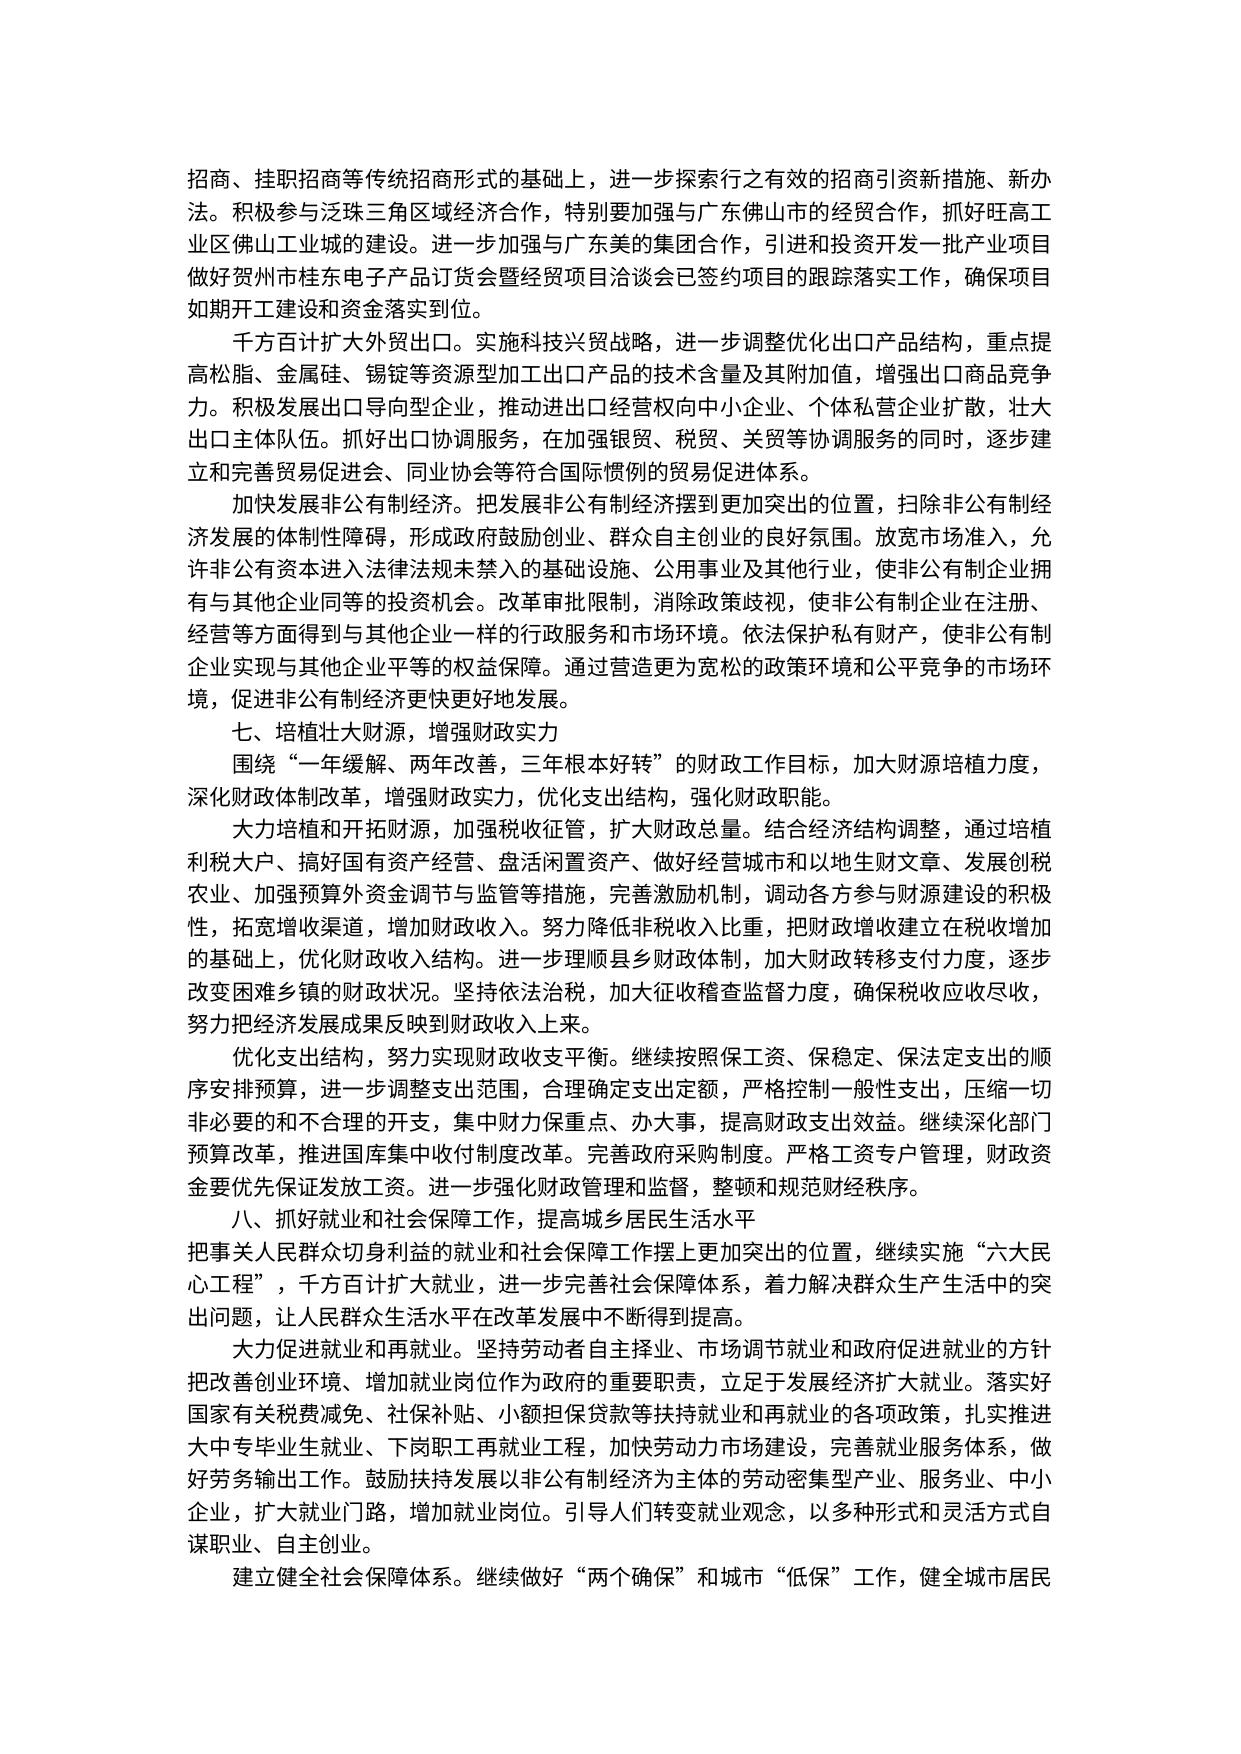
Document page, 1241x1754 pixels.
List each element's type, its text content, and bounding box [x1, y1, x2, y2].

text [187, 1559, 1053, 1592]
text 七、培植壮大财源，增强财政实力 [187, 714, 1053, 747]
text 优化支出结构，努力实现财政收支平衡。继续按照保工资、保稳定、保法定支出的顺序安排预算，进一步调整支出范围，合理确定支出定额，严格控制一般性支出，压缩一切非必要的和不合理的开支，集中财力保重点、办大事，提高财政支出效益。继续深化部门预算改革，推进国库集中收付制度改革。完善政府采购制度。严格工资专户管理，财政资金要优先保证发放工资。进一步强化财政管理和监督，整顿和规范财经秩序。 [187, 1039, 1053, 1202]
text 把事关人民群众切身利益的就业和社会保障工作摆上更加突出的位置，继续实施“六大民心工程”，千方百计扩大就业，进一步完善社会保障体系，着力解决群众生产生活中的突出问题，让人民群众生活水平在改革发展中不断得到提高。 [187, 1234, 1053, 1332]
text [187, 162, 1053, 324]
text 加快发展非公有制经济。把发展非公有制经济摆到更加突出的位置，扫除非公有制经济发展的体制性障碍，形成政府鼓励创业、群众自主创业的良好氛围。放宽市场准入，允许非公有资本进入法律法规未禁入的基础设施、公用事业及其他行业，使非公有制企业拥有与其他企业同等的投资机会。改革审批限制，消除政策歧视，使非公有制企业在注册、经营等方面得到与其他企业一样的行政服务和市场环境。依法保护私有财产，使非公有制企业实现与其他企业平等的权益保障。通过营造更为宽松的政策环境和公平竞争的市场环境，促进非公有制经济更快更好地发展。 [187, 487, 1053, 714]
text 大力培植和开拓财源，加强税收征管，扩大财政总量。结合经济结构调整，通过培植利税大户、搞好国有资产经营、盘活闲置资产、做好经营城市和以地生财文章、发展创税农业、加强预算外资金调节与监管等措施，完善激励机制，调动各方参与财源建设的积极性，拓宽增收渠道，增加财政收入。努力降低非税收入比重，把财政增收建立在税收增加的基础上，优化财政收入结构。进一步理顺县乡财政体制，加大财政转移支付力度，逐步改变困难乡镇的财政状况。坚持依法治税，加大征收稽查监督力度，确保税收应收尽收，努力把经济发展成果反映到财政收入上来。 [187, 812, 1053, 1039]
text 大力促进就业和再就业。坚持劳动者自主择业、市场调节就业和政府促进就业的方针，把改善创业环境、增加就业岗位作为政府的重要职责，立足于发展经济扩大就业。落实好国家有关税费减免、社保补贴、小额担保贷款等扶持就业和再就业的各项政策，扎实推进大中专毕业生就业、下岗职工再就业工程，加快劳动力市场建设，完善就业服务体系，做好劳务输出工作。鼓励扶持发展以非公有制经济为主体的劳动密集型产业、服务业、中小企业，扩大就业门路，增加就业岗位。引导人们转变就业观念，以多种形式和灵活方式自谋职业、自主创业。 [187, 1332, 1053, 1559]
text 围绕“一年缓解、两年改善，三年根本好转”的财政工作目标，加大财源培植力度，深化财政体制改革，增强财政实力，优化支出结构，强化财政职能。 [187, 747, 1053, 812]
text 八、抓好就业和社会保障工作，提高城乡居民生活水平 [187, 1202, 1053, 1234]
text 千方百计扩大外贸出口。实施科技兴贸战略，进一步调整优化出口产品结构，重点提高松脂、金属硅、锡锭等资源型加工出口产品的技术含量及其附加值，增强出口商品竞争力。积极发展出口导向型企业，推动进出口经营权向中小企业、个体私营企业扩散，壮大出口主体队伍。抓好出口协调服务，在加强银贸、税贸、关贸等协调服务的同时，逐步建立和完善贸易促进会、同业协会等符合国际惯例的贸易促进体系。 [187, 324, 1053, 487]
